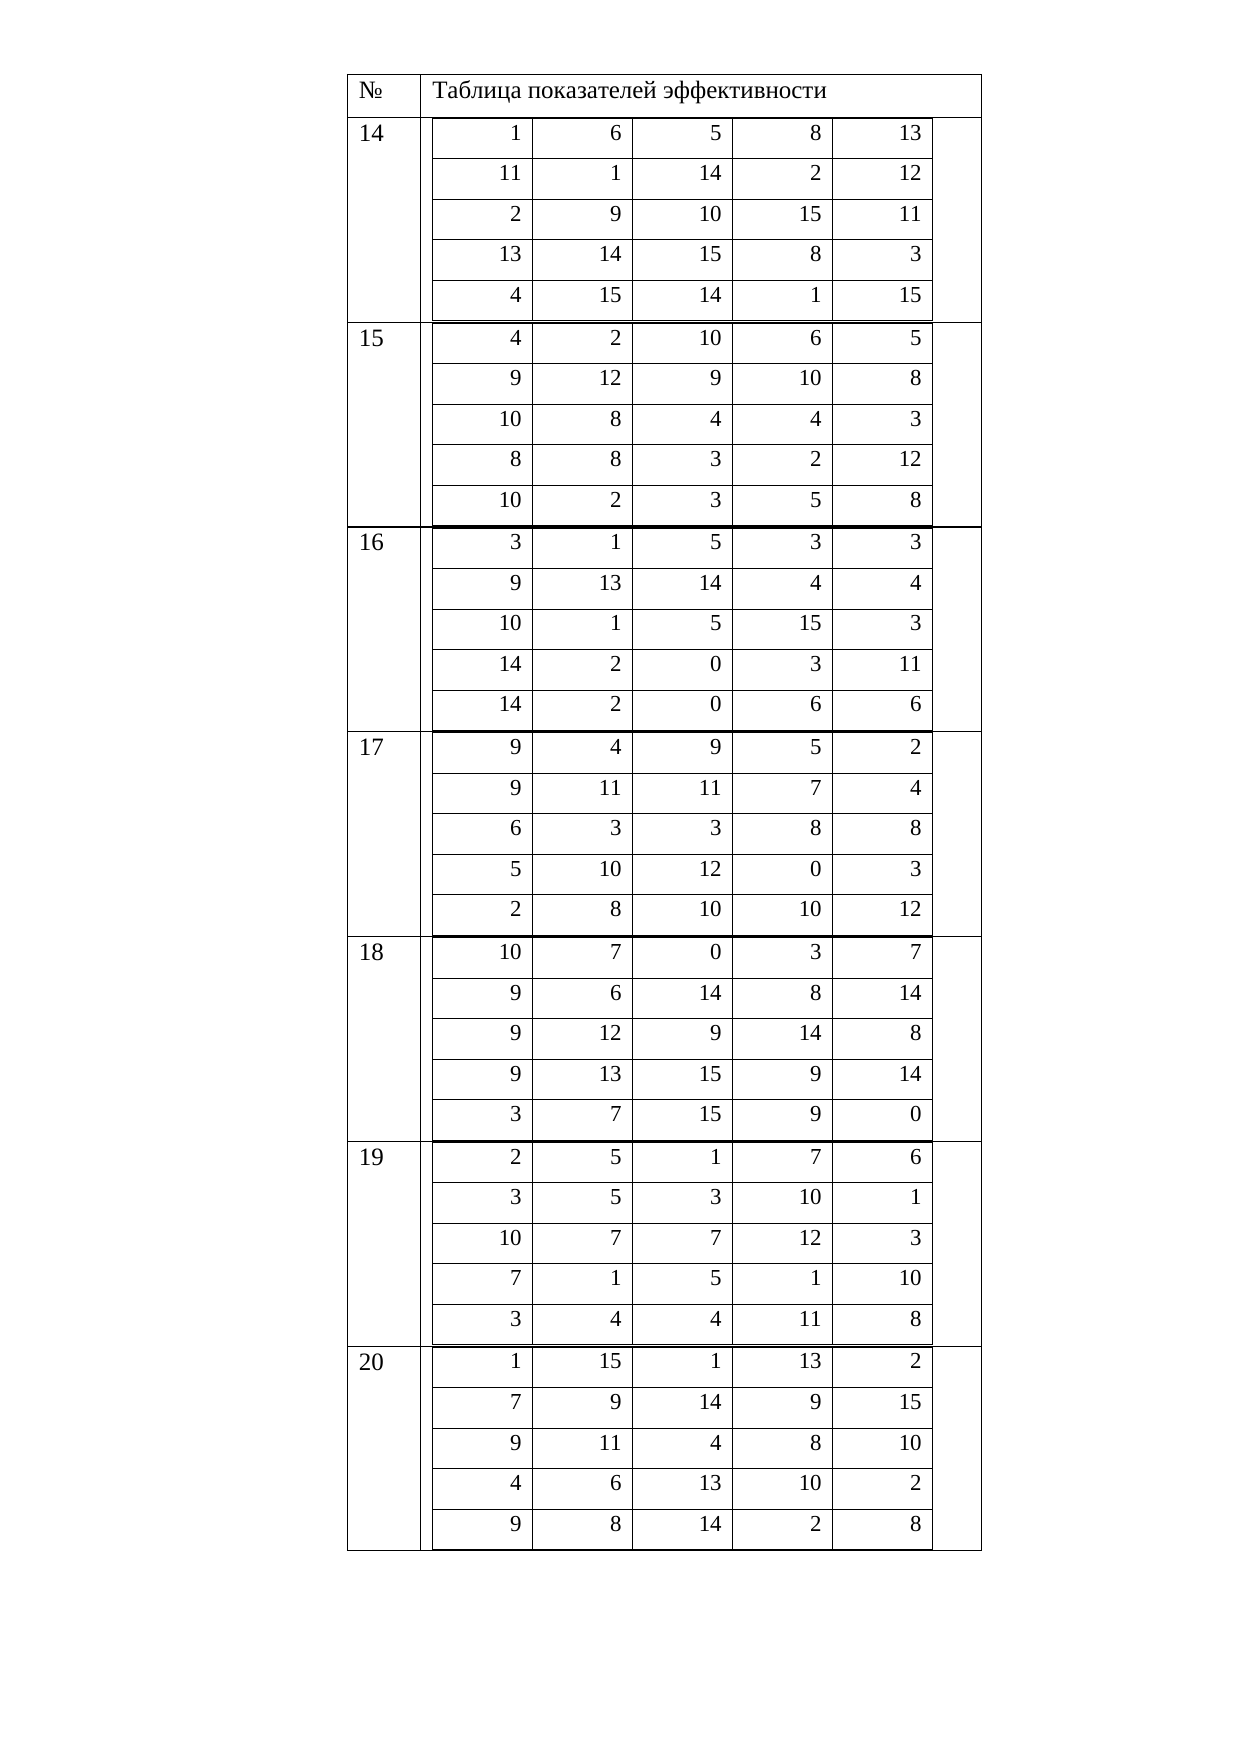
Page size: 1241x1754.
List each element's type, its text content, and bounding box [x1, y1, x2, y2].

table_cell [833, 979, 932, 1018]
table_cell [833, 1388, 932, 1428]
table_cell [833, 895, 932, 935]
table_cell [633, 569, 732, 609]
table_cell [733, 1060, 832, 1099]
table_cell [533, 650, 632, 690]
table_cell 15 [348, 323, 420, 526]
table_cell [533, 405, 632, 444]
table_cell [421, 937, 432, 1141]
table_cell [933, 732, 981, 936]
table_cell [833, 814, 932, 854]
table_cell [733, 1429, 832, 1468]
table_cell 19 [348, 1142, 420, 1346]
table_cell [733, 324, 832, 363]
table_cell [733, 1510, 832, 1549]
table_cell [421, 732, 432, 936]
table_cell [421, 528, 432, 731]
table_cell [733, 1469, 832, 1509]
table_cell [733, 938, 832, 978]
table_cell [633, 1510, 732, 1549]
table_cell [833, 1100, 932, 1140]
table_cell [633, 610, 732, 649]
table_cell [533, 324, 632, 363]
table_cell [533, 569, 632, 609]
table_cell [633, 1060, 732, 1099]
table_cell [433, 1348, 532, 1387]
table_cell [633, 486, 732, 525]
table_cell [433, 529, 532, 568]
table_cell [633, 774, 732, 813]
table_cell [733, 1388, 832, 1428]
table_cell [421, 1347, 432, 1550]
table_cell [833, 1060, 932, 1099]
table_cell [933, 323, 981, 526]
table_cell [433, 569, 532, 609]
table_cell [933, 1347, 981, 1550]
table_cell 16 [348, 528, 420, 731]
table_cell [633, 1348, 732, 1387]
table_cell [733, 445, 832, 485]
table_cell [733, 691, 832, 730]
table_cell [533, 855, 632, 894]
table_cell [533, 774, 632, 813]
table_cell [733, 405, 832, 444]
table_cell [733, 1100, 832, 1140]
table_cell [833, 774, 932, 813]
table_cell [533, 364, 632, 404]
table_cell [433, 1510, 532, 1549]
table_cell [833, 486, 932, 525]
table_cell [933, 528, 981, 731]
table_cell 18 [348, 937, 420, 1141]
table_cell [533, 1348, 632, 1387]
table_cell [533, 445, 632, 485]
table_cell [733, 1019, 832, 1059]
table_cell [833, 364, 932, 404]
table_cell [433, 774, 532, 813]
table_cell [433, 895, 532, 935]
table_cell [733, 855, 832, 894]
table_cell [633, 1388, 732, 1428]
table_cell [533, 733, 632, 773]
table_cell [833, 1469, 932, 1509]
table_cell [433, 1388, 532, 1428]
table_cell [833, 855, 932, 894]
table_cell [433, 650, 532, 690]
table_cell [533, 1100, 632, 1140]
table_cell [533, 1019, 632, 1059]
table_cell [421, 323, 432, 526]
table_cell [833, 691, 932, 730]
table_cell [433, 610, 532, 649]
table_cell [633, 445, 732, 485]
table_header № [348, 75, 420, 117]
table_cell [421, 118, 981, 322]
table_cell [633, 405, 732, 444]
table_cell [633, 364, 732, 404]
table_cell [533, 1510, 632, 1549]
table_cell [433, 1019, 532, 1059]
table_cell [833, 569, 932, 609]
table_cell [833, 1429, 932, 1468]
table_cell [833, 1510, 932, 1549]
table_cell [833, 324, 932, 363]
table_cell [833, 650, 932, 690]
table_cell [633, 691, 732, 730]
table_cell [733, 979, 832, 1018]
table_cell [433, 691, 532, 730]
table_cell [533, 895, 632, 935]
table_cell [933, 937, 981, 1141]
table_cell [533, 486, 632, 525]
table_cell [533, 938, 632, 978]
table_cell [433, 364, 532, 404]
table_cell [833, 938, 932, 978]
table_cell [733, 814, 832, 854]
table_cell [433, 405, 532, 444]
table_cell [433, 814, 532, 854]
table_cell [533, 1060, 632, 1099]
table_cell [733, 529, 832, 568]
table_cell [633, 979, 732, 1018]
table_cell [633, 324, 732, 363]
table_cell [833, 1348, 932, 1387]
table_cell [633, 650, 732, 690]
table_cell 14 [348, 118, 420, 322]
table_cell [633, 1429, 732, 1468]
table_cell [633, 733, 732, 773]
table_cell [433, 855, 532, 894]
table_cell [533, 979, 632, 1018]
table_cell [433, 324, 532, 363]
table_cell [433, 1060, 532, 1099]
table_cell [433, 938, 532, 978]
table_cell [421, 1142, 981, 1346]
table_cell [733, 486, 832, 525]
table_cell [533, 1388, 632, 1428]
table_cell [733, 569, 832, 609]
table_cell 17 [348, 732, 420, 936]
table_cell [533, 691, 632, 730]
table_cell [833, 1019, 932, 1059]
table_cell [633, 1100, 732, 1140]
table_cell [833, 405, 932, 444]
table_cell [833, 733, 932, 773]
table_cell [533, 1469, 632, 1509]
table_header Таблица показателей эффективности [421, 75, 981, 117]
table_cell [733, 1348, 832, 1387]
table_cell [733, 650, 832, 690]
table_cell [433, 445, 532, 485]
table_cell [633, 1469, 732, 1509]
table_cell [733, 733, 832, 773]
table_cell [833, 445, 932, 485]
table_cell [533, 610, 632, 649]
table_cell [533, 814, 632, 854]
table_cell [733, 774, 832, 813]
table_cell [633, 938, 732, 978]
table_cell [633, 855, 732, 894]
table_cell [633, 1019, 732, 1059]
table_cell [433, 733, 532, 773]
table_cell [633, 895, 732, 935]
table_cell [733, 610, 832, 649]
table_cell [433, 1469, 532, 1509]
table_cell [633, 814, 732, 854]
table_cell [533, 529, 632, 568]
table_cell [533, 1429, 632, 1468]
table_cell [833, 610, 932, 649]
table_cell [633, 529, 732, 568]
table_cell [433, 1100, 532, 1140]
table_cell [733, 364, 832, 404]
table_cell [433, 486, 532, 525]
table_cell [433, 1429, 532, 1468]
table_cell [833, 529, 932, 568]
table_cell [433, 979, 532, 1018]
table_cell [733, 895, 832, 935]
table_cell 20 [348, 1347, 420, 1550]
